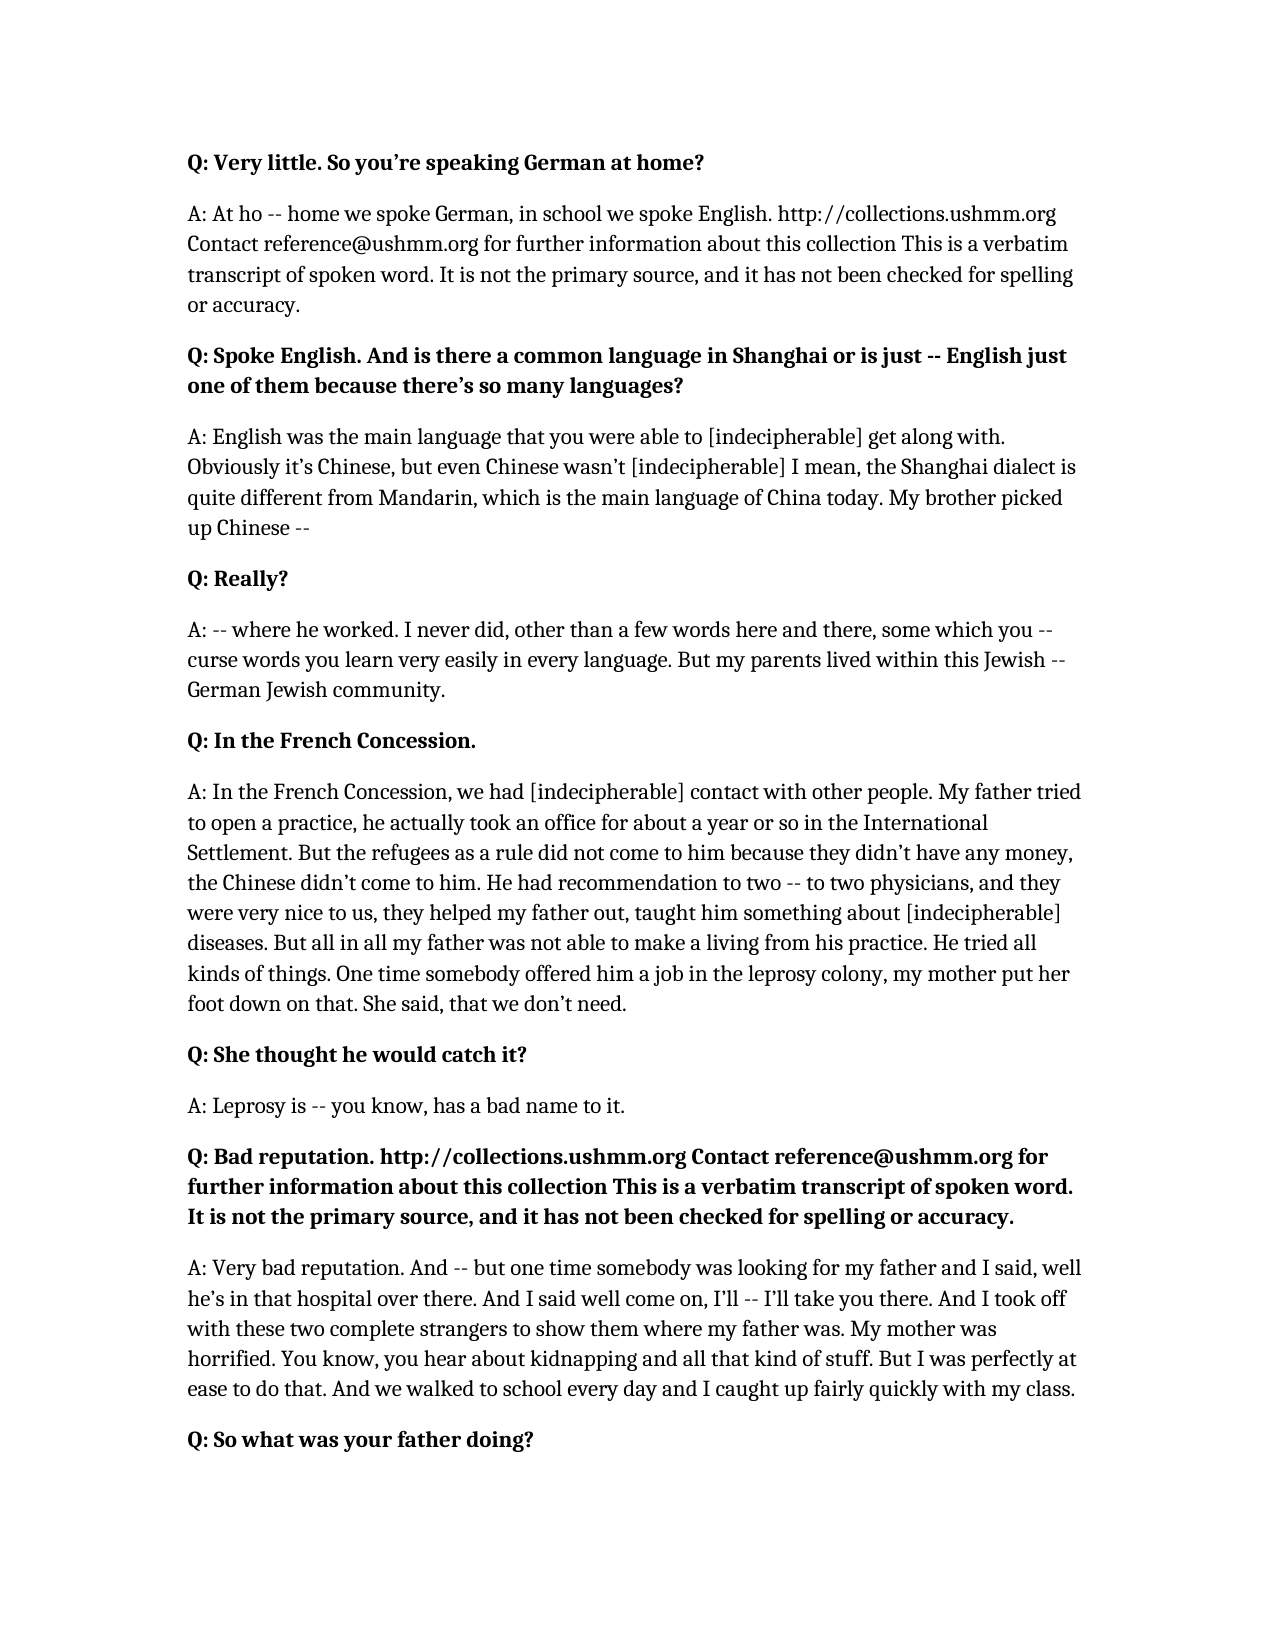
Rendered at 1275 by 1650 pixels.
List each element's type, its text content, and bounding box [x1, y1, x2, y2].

text Q: Bad reputation. http://collections.ushmm.org Contact reference@ushmm.org for further information about this collection This is a verbatim transcript of spoken word. It is not the primary source, and it has not been checked for spelling or accuracy. [187, 1144, 1087, 1231]
text A: English was the main language that you were able to [indecipherable] get along with. Obviously it’s Chinese, but even Chinese wasn’t [indecipherable] I mean, the Shanghai dialect is quite different from Mandarin, which is the main language of China today. My brother picked up Chinese -- [187, 424, 1087, 541]
text Q: So what was your father doing? [187, 1427, 1087, 1453]
text A: Leprosy is -- you know, has a bad name to it. [187, 1093, 1087, 1119]
text Q: In the French Concession. [187, 728, 1087, 754]
text Q: Spoke English. And is there a common language in Shanghai or is just -- English just one of them because there’s so many languages? [187, 343, 1087, 399]
text A: At ho -- home we spoke German, in school we spoke English. http://collections.ushmm.org Contact reference@ushmm.org for further information about this collection This is a verbatim transcript of spoken word. It is not the primary source, and it has not been checked for spelling or accuracy. [187, 201, 1087, 318]
text Q: Really? [187, 566, 1087, 592]
text A: In the French Concession, we had [indecipherable] contact with other people. My father tried to open a practice, he actually took an office for about a year or so in the International Settlement. But the refugees as a rule did not come to him because they didn’t have any money, the Chinese didn’t come to him. He had recommendation to two -- to two physicians, and they were very nice to us, they helped my father out, taught him something about [indecipherable] diseases. But all in all my father was not able to make a living from his practice. He tried all kinds of things. One time somebody offered him a job in the leprosy colony, my mother put her foot down on that. She said, that we don’t need. [187, 779, 1087, 1017]
text A: -- where he worked. I never did, other than a few words here and there, some which you -- curse words you learn very easily in every language. But my parents lived within this Jewish -- German Jewish community. [187, 617, 1087, 703]
text Q: Very little. So you’re speaking German at home? [187, 150, 1087, 176]
text Q: She thought he would catch it? [187, 1042, 1087, 1068]
text A: Very bad reputation. And -- but one time somebody was looking for my father and I said, well he’s in that hospital over there. And I said well come on, I’ll -- I’ll take you there. And I took off with these two complete strangers to show them where my father was. My mother was horrified. You know, you hear about kidnapping and all that kind of stuff. But I was perfectly at ease to do that. And we walked to school every day and I caught up fairly quickly with my class. [187, 1255, 1087, 1402]
